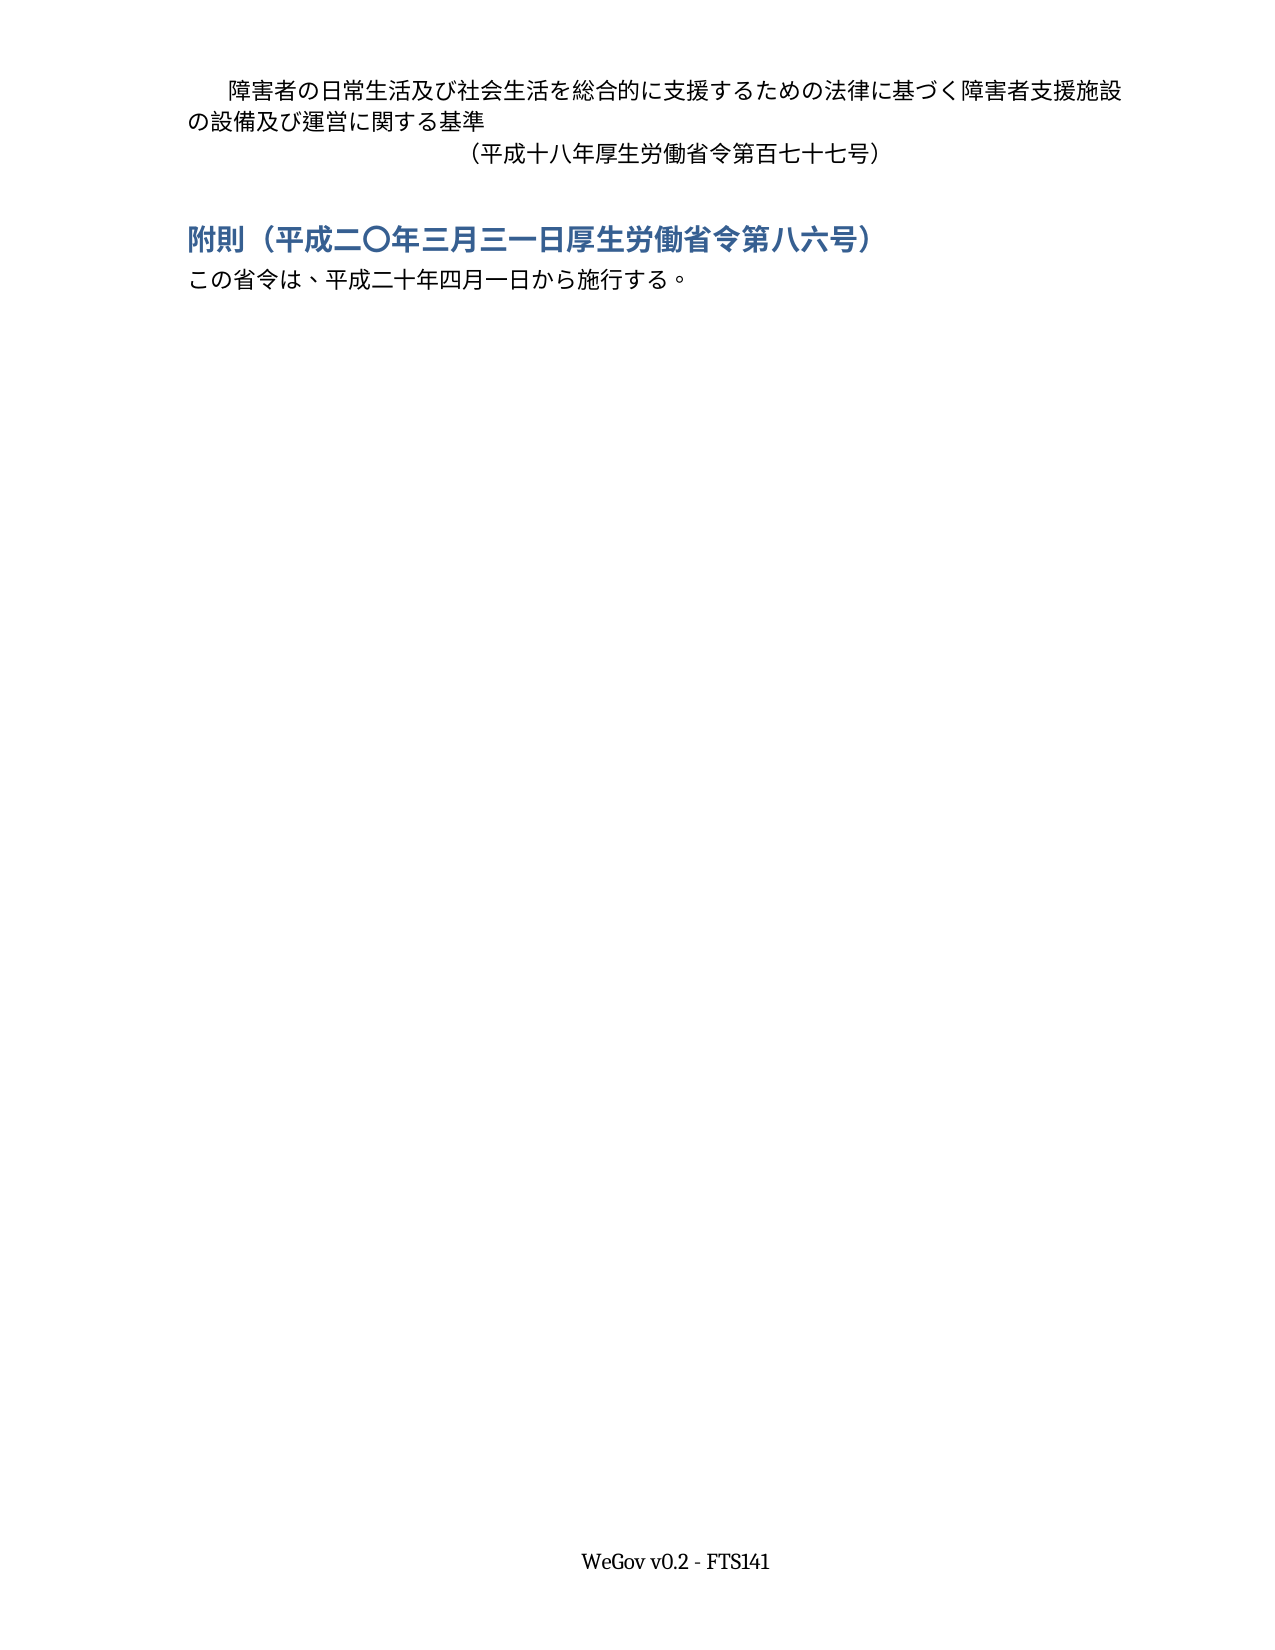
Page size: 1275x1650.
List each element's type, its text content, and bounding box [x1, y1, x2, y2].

text この省令は、平成二十年四月一日から施行する。 [187, 264, 1087, 296]
subtitle 附則（平成二〇年三月三一日厚生労働省令第八六号） [187, 219, 1087, 258]
